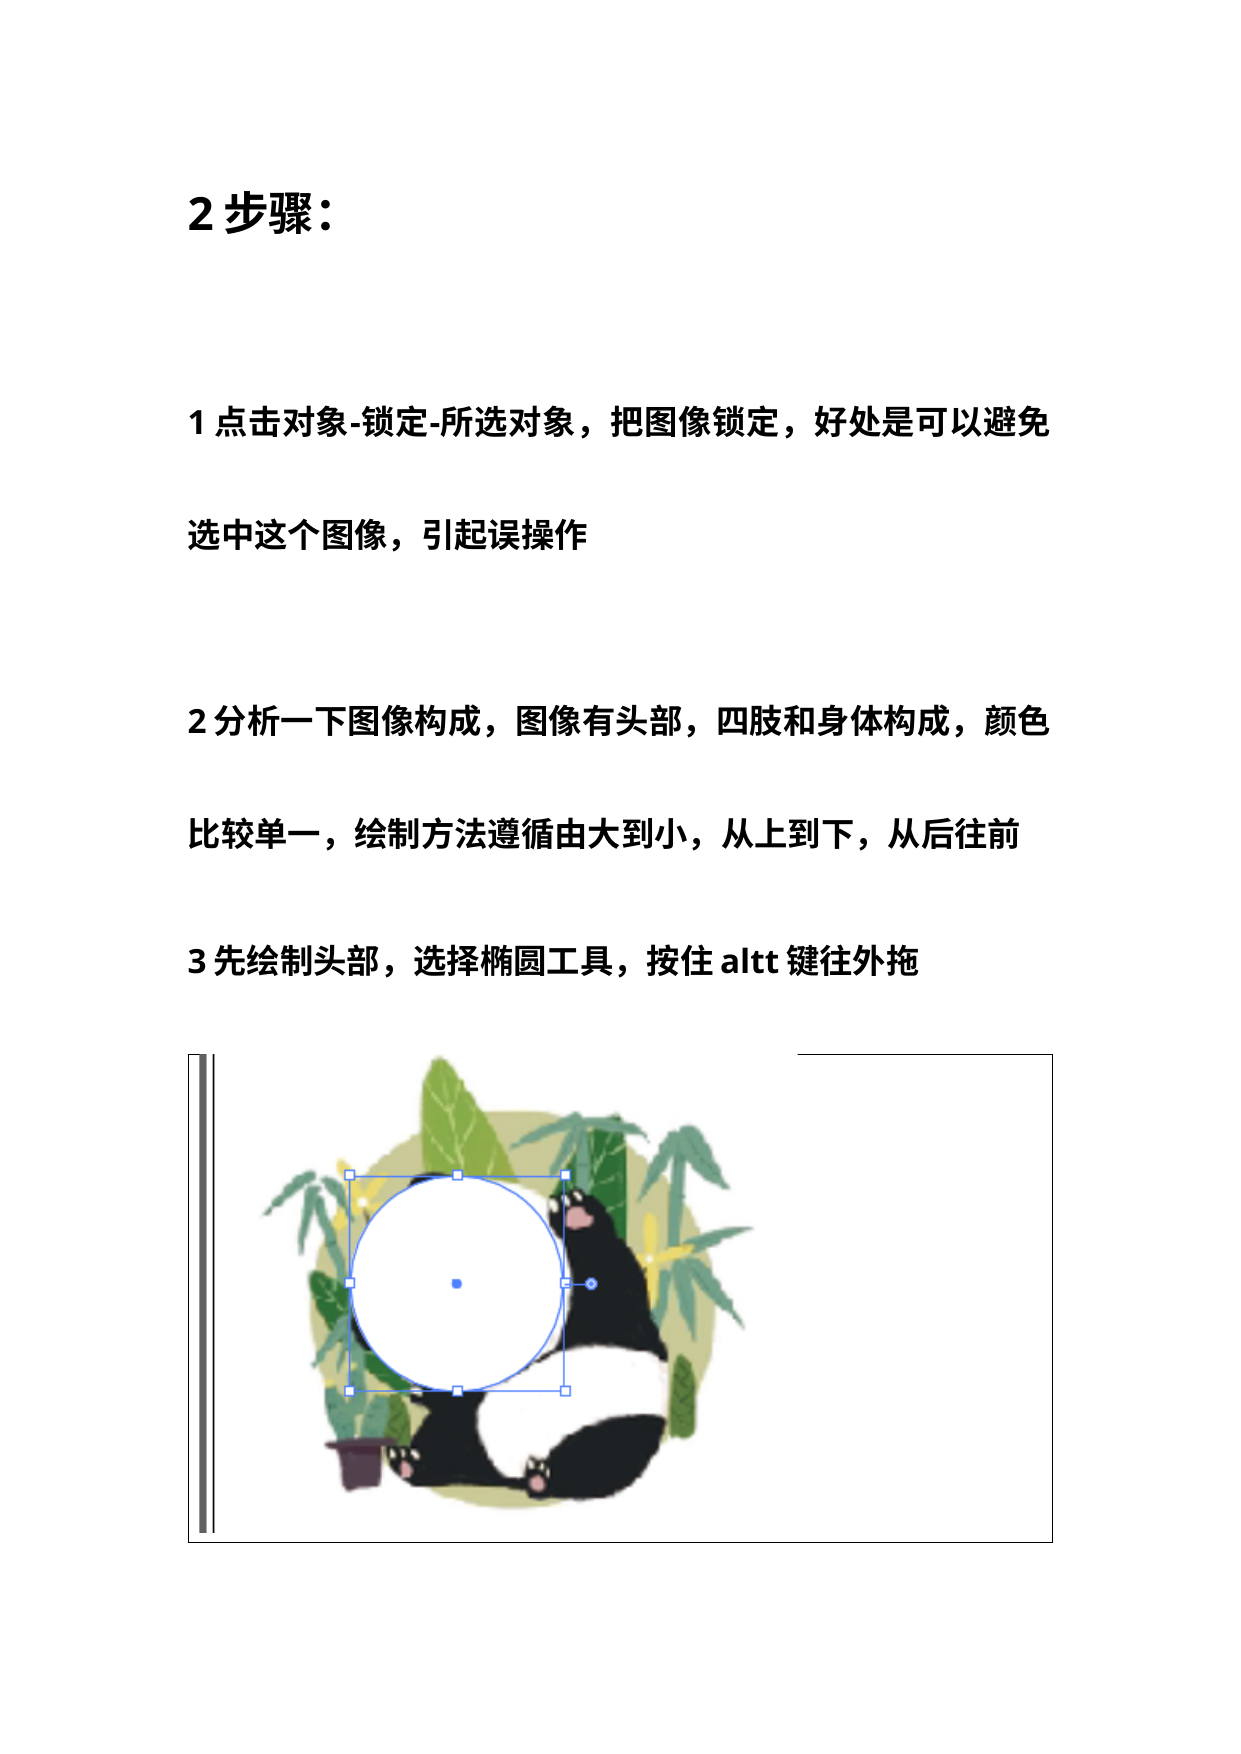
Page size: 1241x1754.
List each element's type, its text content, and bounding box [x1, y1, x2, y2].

subtitle 2分析一下图像构成，图像有头部，四肢和身体构成，颜色比较单一，绘制方法遵循由大到小，从上到下，从后往前 [187, 687, 1053, 864]
subtitle 1点击对象-锁定-所选对象，把图像锁定，好处是可以避免选中这个图像，引起误操作 [187, 388, 1053, 565]
picture [199, 1054, 798, 1533]
subtitle 3先绘制头部，选择椭圆工具，按住altt键往外拖 [187, 926, 1053, 991]
subtitle 2步骤： [187, 162, 1053, 259]
table_header [189, 1055, 1052, 1542]
